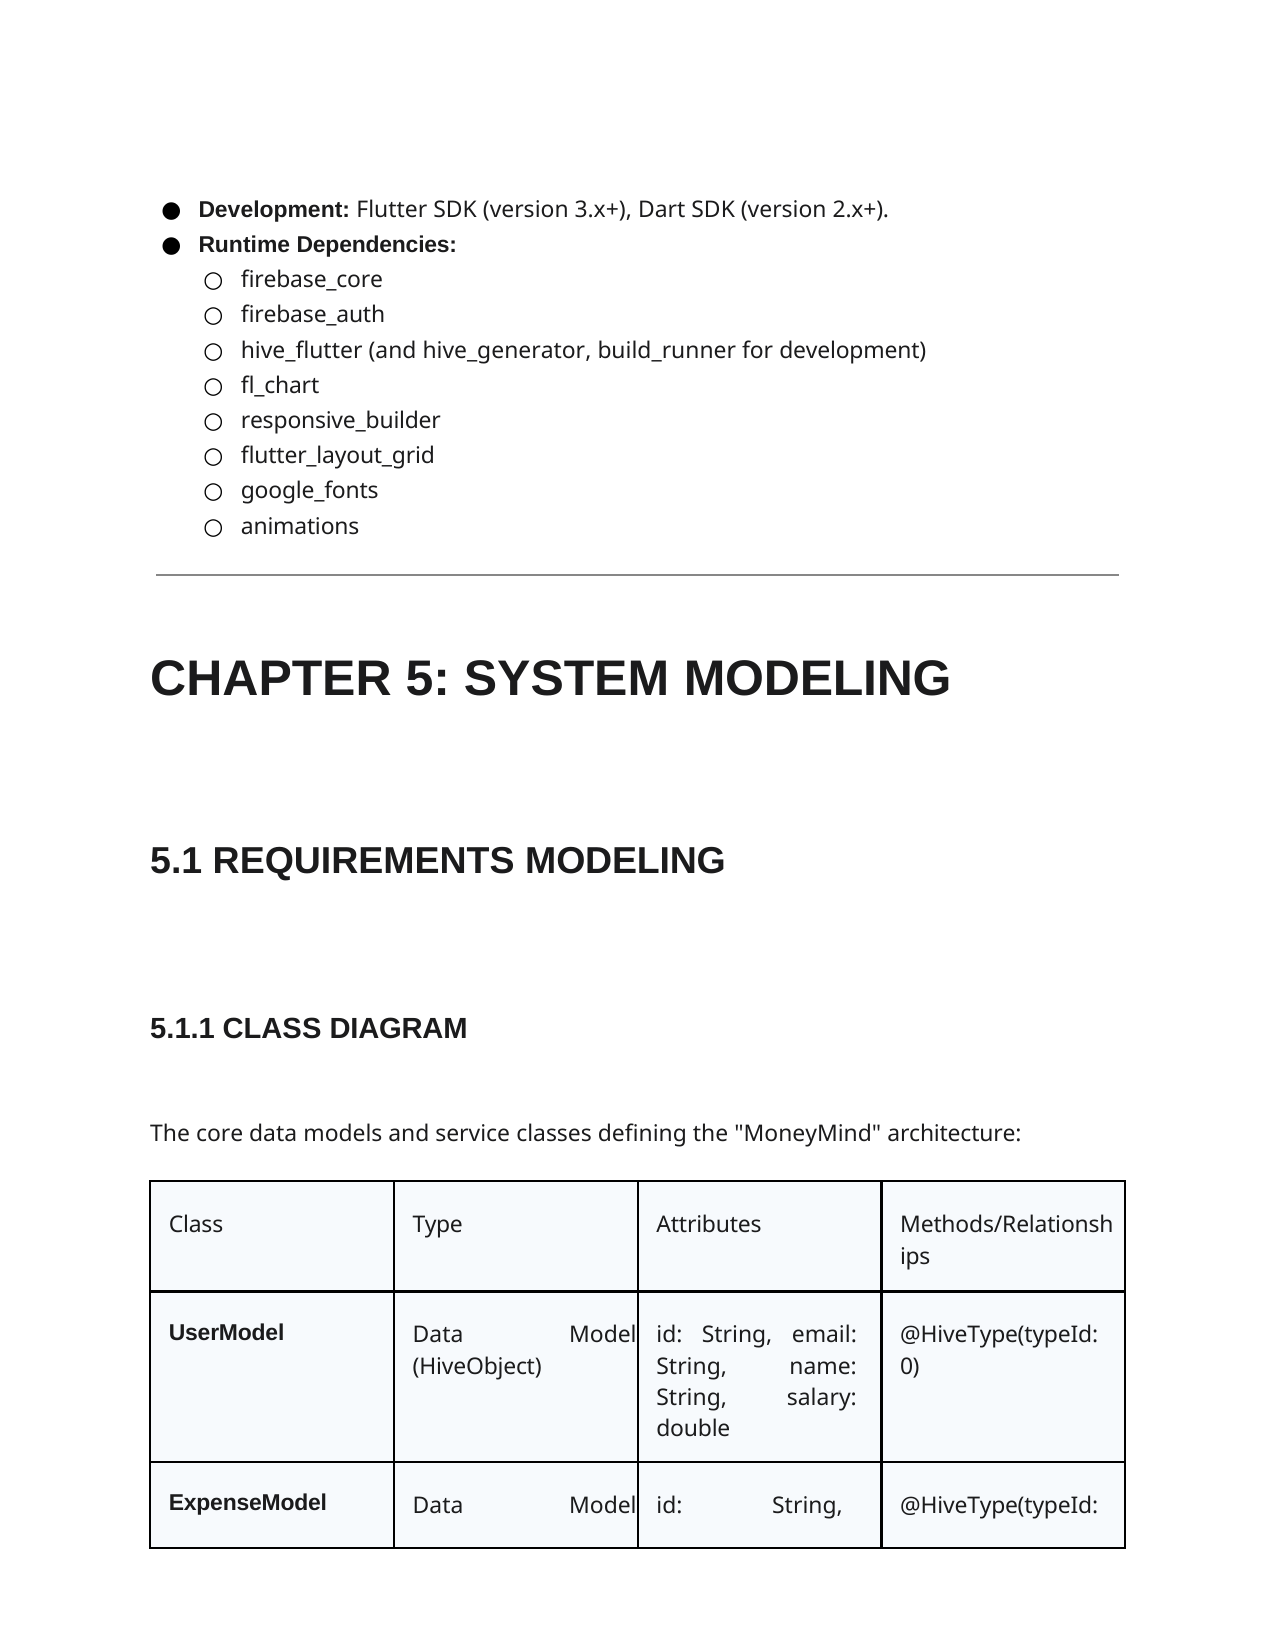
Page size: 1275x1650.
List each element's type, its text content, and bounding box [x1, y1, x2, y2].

table_cell UserModel [151, 1293, 393, 1461]
list firebase_core [203, 263, 1162, 294]
subtitle CLASS DIAGRAM [150, 1011, 1162, 1044]
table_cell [639, 1463, 880, 1547]
table_header Type [395, 1182, 637, 1290]
list firebase_auth [203, 298, 1162, 329]
list google_fonts [203, 474, 1162, 506]
table_header Methods/Relationsh ips [883, 1182, 1124, 1290]
table_cell @HiveType(typeId: 0) [883, 1293, 1124, 1461]
table_cell id: String, email: String, name: String, salary: double [639, 1293, 880, 1461]
subtitle CHAPTER 5: SYSTEM MODELING [150, 649, 1162, 706]
text The core data models and service classes defining the "MoneyMind" architecture: [150, 1117, 1162, 1148]
list flutter_layout_grid [203, 439, 1162, 470]
table_cell ExpenseModel [151, 1463, 393, 1547]
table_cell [395, 1463, 637, 1547]
table_cell Data Model (HiveObject) [395, 1293, 637, 1461]
table_header Class [151, 1182, 393, 1290]
subtitle REQUIREMENTS MODELING [150, 838, 1162, 881]
list animations [203, 509, 1162, 541]
subtitle Runtime Dependencies: [161, 228, 1162, 259]
list fl_chart [203, 369, 1162, 400]
list responsive_builder [203, 404, 1162, 435]
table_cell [883, 1463, 1124, 1547]
table_header Attributes [639, 1182, 880, 1290]
list hive_flutter (and hive_generator, build_runner for development) [203, 333, 1162, 365]
list Development: Flutter SDK (version 3.x+), Dart SDK (version 2.x+). [161, 193, 1162, 224]
